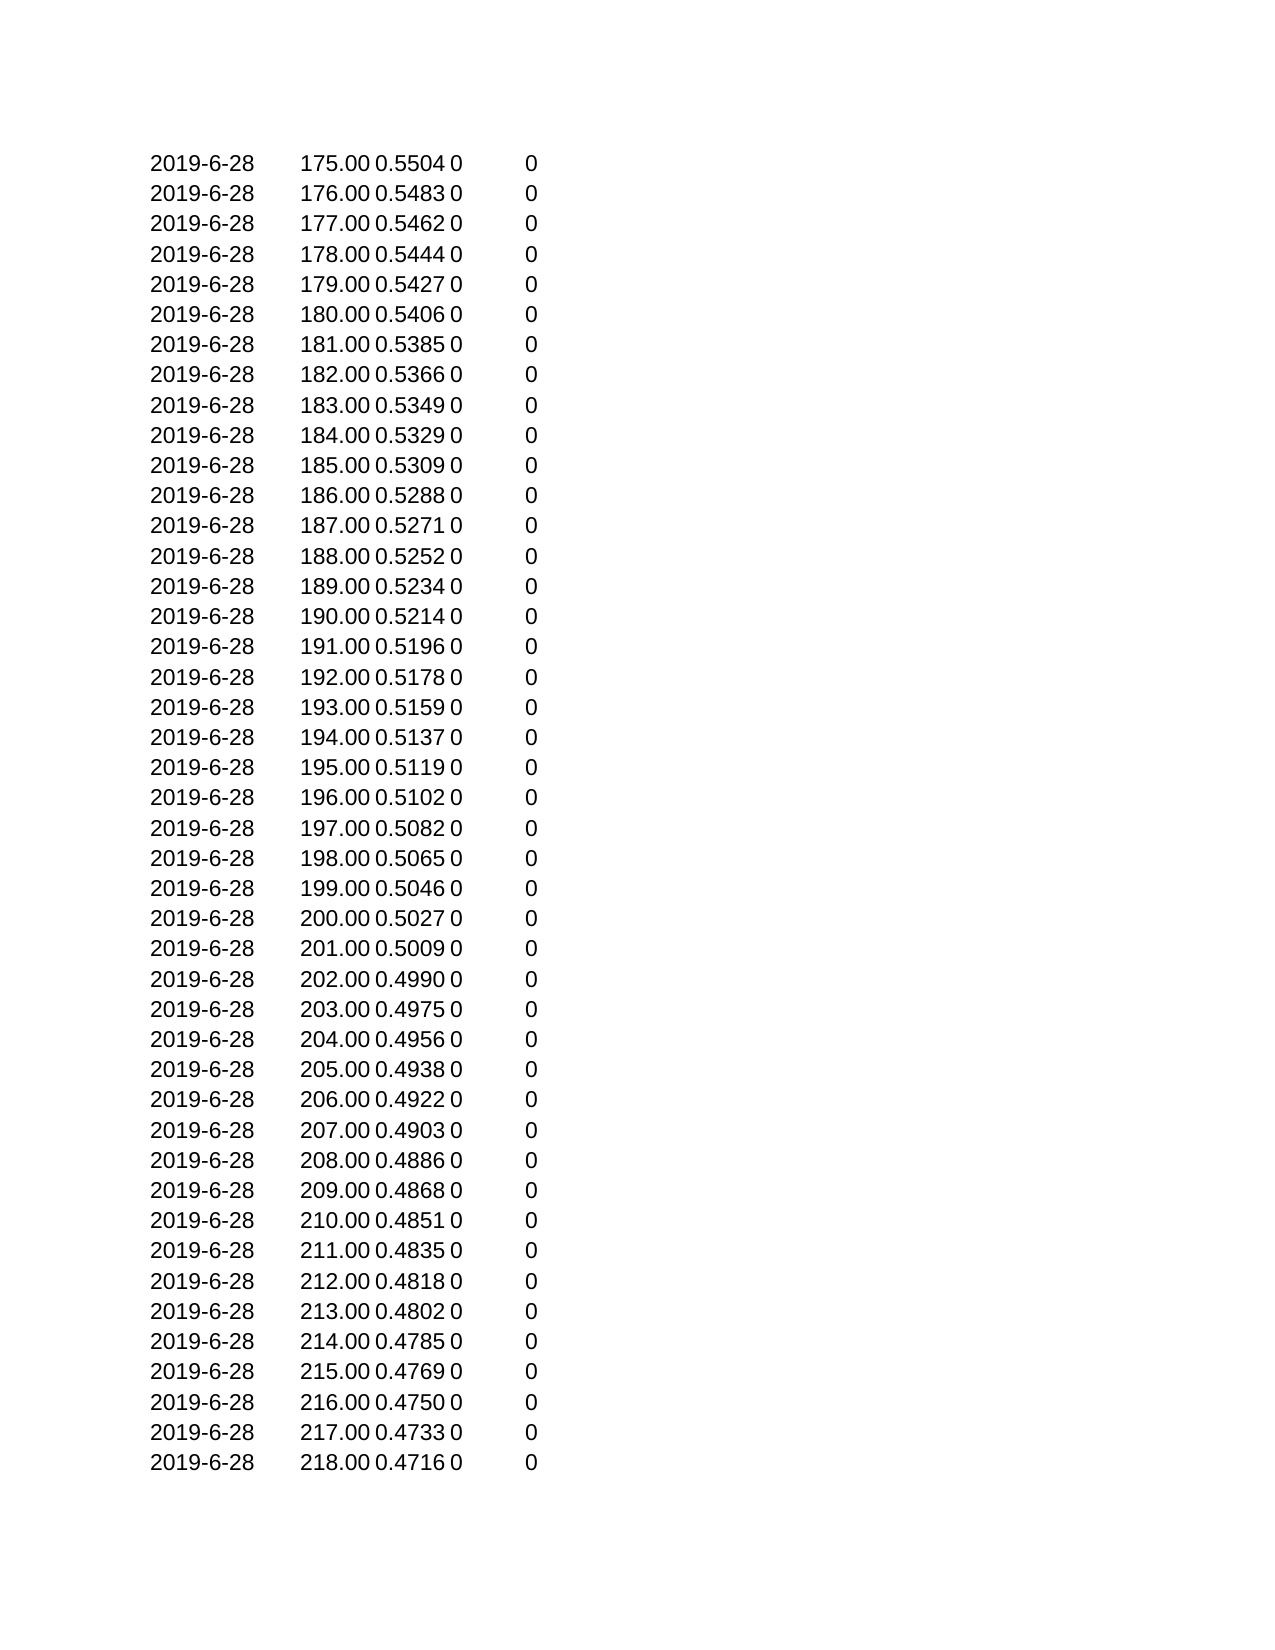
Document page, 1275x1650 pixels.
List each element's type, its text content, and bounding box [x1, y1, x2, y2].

text 2019-6-28 211.00 0.4835 0 0 [150, 1237, 1125, 1264]
text 2019-6-28 214.00 0.4785 0 0 [150, 1328, 1125, 1354]
text 2019-6-28 217.00 0.4733 0 0 [150, 1419, 1125, 1445]
text 2019-6-28 208.00 0.4886 0 0 [150, 1147, 1125, 1173]
text 2019-6-28 183.00 0.5349 0 0 [150, 392, 1125, 418]
text 2019-6-28 210.00 0.4851 0 0 [150, 1207, 1125, 1234]
text 2019-6-28 203.00 0.4975 0 0 [150, 996, 1125, 1022]
text 2019-6-28 207.00 0.4903 0 0 [150, 1117, 1125, 1143]
text 2019-6-28 185.00 0.5309 0 0 [150, 452, 1125, 478]
text 2019-6-28 218.00 0.4716 0 0 [150, 1449, 1125, 1475]
text 2019-6-28 215.00 0.4769 0 0 [150, 1358, 1125, 1385]
text 2019-6-28 198.00 0.5065 0 0 [150, 845, 1125, 871]
text 2019-6-28 195.00 0.5119 0 0 [150, 754, 1125, 781]
text 2019-6-28 188.00 0.5252 0 0 [150, 543, 1125, 569]
text 2019-6-28 216.00 0.4750 0 0 [150, 1388, 1125, 1415]
text 2019-6-28 200.00 0.5027 0 0 [150, 905, 1125, 932]
text 2019-6-28 179.00 0.5427 0 0 [150, 271, 1125, 297]
text 2019-6-28 191.00 0.5196 0 0 [150, 633, 1125, 660]
text 2019-6-28 196.00 0.5102 0 0 [150, 784, 1125, 811]
text 2019-6-28 180.00 0.5406 0 0 [150, 301, 1125, 327]
text 2019-6-28 181.00 0.5385 0 0 [150, 331, 1125, 358]
text 2019-6-28 184.00 0.5329 0 0 [150, 422, 1125, 448]
text 2019-6-28 193.00 0.5159 0 0 [150, 694, 1125, 720]
text 2019-6-28 209.00 0.4868 0 0 [150, 1177, 1125, 1203]
text 2019-6-28 182.00 0.5366 0 0 [150, 361, 1125, 388]
text 2019-6-28 213.00 0.4802 0 0 [150, 1298, 1125, 1324]
text 2019-6-28 204.00 0.4956 0 0 [150, 1026, 1125, 1052]
text 2019-6-28 206.00 0.4922 0 0 [150, 1086, 1125, 1113]
text 2019-6-28 212.00 0.4818 0 0 [150, 1268, 1125, 1294]
text 2019-6-28 194.00 0.5137 0 0 [150, 724, 1125, 750]
text 2019-6-28 205.00 0.4938 0 0 [150, 1056, 1125, 1083]
text 2019-6-28 176.00 0.5483 0 0 [150, 180, 1125, 207]
text 2019-6-28 186.00 0.5288 0 0 [150, 482, 1125, 509]
text 2019-6-28 178.00 0.5444 0 0 [150, 241, 1125, 267]
text 2019-6-28 199.00 0.5046 0 0 [150, 875, 1125, 901]
text 2019-6-28 202.00 0.4990 0 0 [150, 966, 1125, 992]
text 2019-6-28 177.00 0.5462 0 0 [150, 210, 1125, 237]
text 2019-6-28 189.00 0.5234 0 0 [150, 573, 1125, 599]
text 2019-6-28 187.00 0.5271 0 0 [150, 512, 1125, 539]
text 2019-6-28 201.00 0.5009 0 0 [150, 935, 1125, 962]
text 2019-6-28 197.00 0.5082 0 0 [150, 814, 1125, 841]
text 2019-6-28 192.00 0.5178 0 0 [150, 663, 1125, 690]
text 2019-6-28 175.00 0.5504 0 0 [150, 150, 1125, 176]
text 2019-6-28 190.00 0.5214 0 0 [150, 603, 1125, 629]
